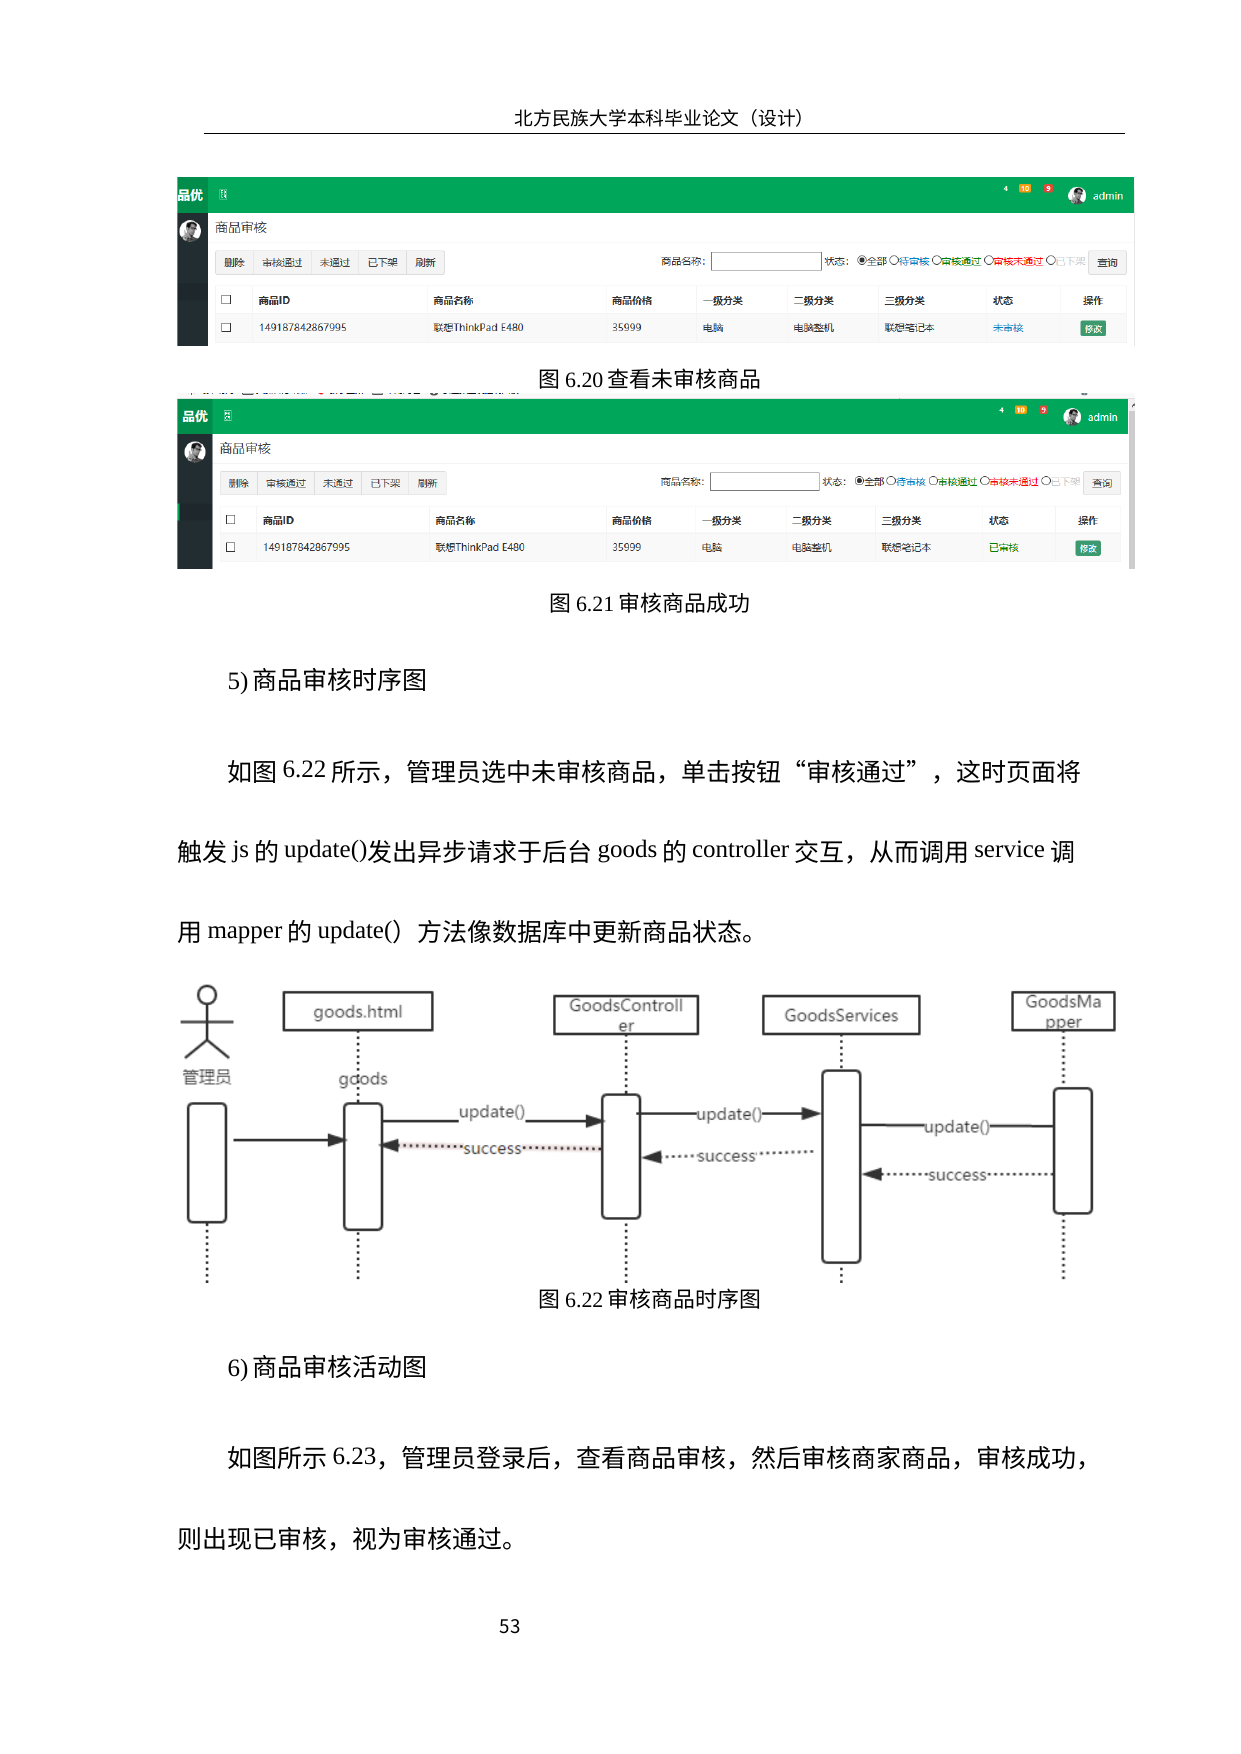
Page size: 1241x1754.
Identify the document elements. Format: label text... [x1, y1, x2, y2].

text 如图6.22所示，管理员选中未审核商品，单击按钮“审核通过”，这时页面将触发js的update()发出异步请求于后台goods的controller交互，从而调用service调用mapper的update(）方法像数据库中更新商品状态。 [177, 735, 1096, 949]
list 商品审核时序图 [177, 660, 1122, 697]
picture [177, 393, 1135, 569]
text 图6.21审核商品成功 [177, 586, 1122, 617]
picture [177, 177, 1135, 346]
text 图6.22审核商品时序图 [177, 1283, 1122, 1314]
text 图6.20查看未审核商品 [177, 362, 1122, 393]
list 商品审核活动图 [177, 1347, 1122, 1383]
picture [177, 976, 1136, 1283]
text 如图所示6.23，管理员登录后，查看商品审核，然后审核商家商品，审核成功，则出现已审核，视为审核通过。 [177, 1422, 1096, 1556]
